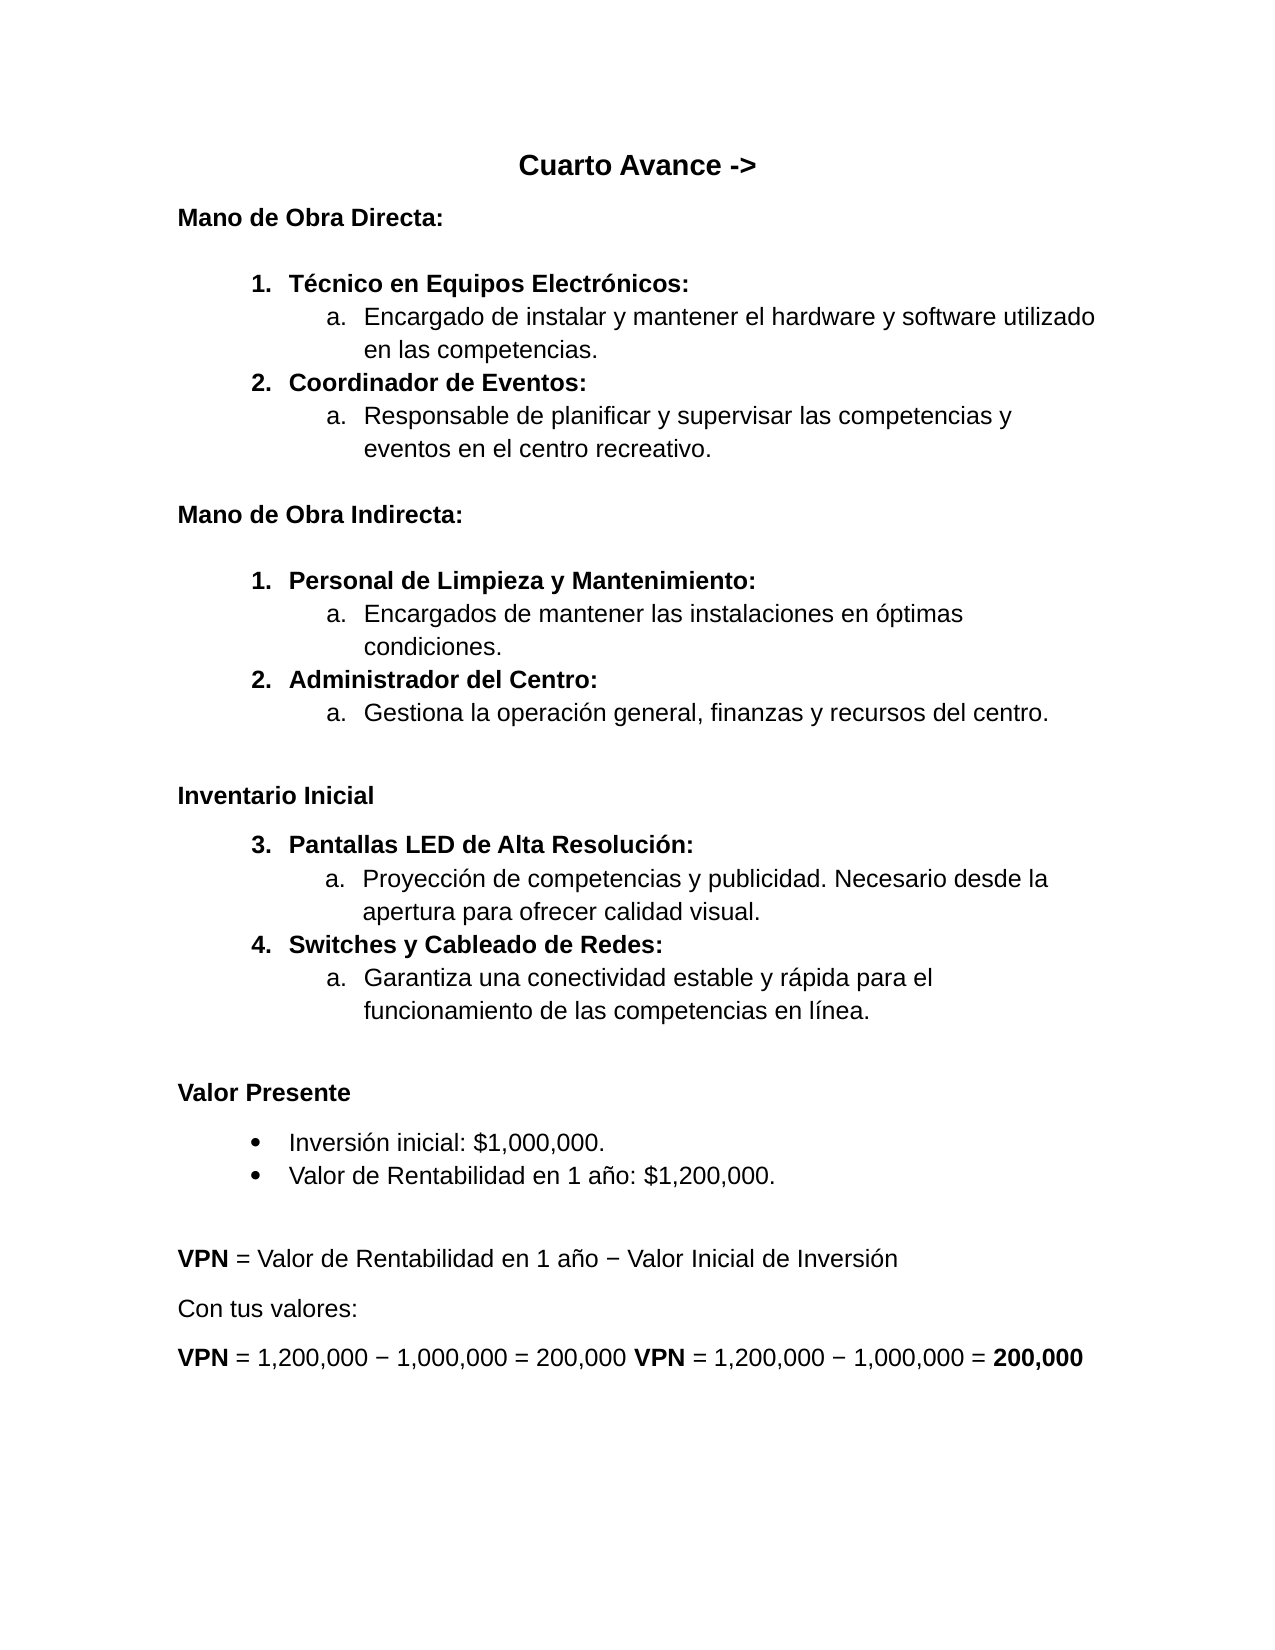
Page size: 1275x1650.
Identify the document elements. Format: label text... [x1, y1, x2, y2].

list Técnico en Equipos Electrónicos: [251, 269, 1098, 298]
list Proyección de competencias y publicidad. Necesario desde la apertura para ofrecer calidad visual. [325, 863, 1098, 925]
list Personal de Limpieza y Mantenimiento: [251, 566, 1098, 595]
list Mano de Obra Directa: [177, 203, 1098, 232]
list Mano de Obra Indirecta: [177, 500, 1098, 529]
list Responsable de planificar y supervisar las competencias y eventos en el centro recreativo. [326, 401, 1098, 463]
list Switches y Cableado de Redes: [251, 929, 1098, 958]
list Inversión inicial: $1,000,000. [251, 1128, 1098, 1157]
list Encargado de instalar y mantener el hardware y software utilizado en las competencias. [326, 302, 1098, 364]
list Valor de Rentabilidad en 1 año: $1,200,000. [251, 1161, 1098, 1190]
text VPN = 1,200,000 − 1,000,000 = 200,000 VPN = 1,200,000 − 1,000,000 = 200,000 [177, 1343, 1098, 1372]
list Administrador del Centro: [251, 665, 1098, 694]
list Coordinador de Eventos: [251, 368, 1098, 397]
text VPN = Valor de Rentabilidad en 1 año − Valor Inicial de Inversión [177, 1244, 1098, 1273]
text Valor Presente [177, 1078, 1098, 1107]
list Encargados de mantener las instalaciones en óptimas condiciones. [326, 599, 1098, 661]
list Garantiza una conectividad estable y rápida para el funcionamiento de las competencias en línea. [326, 963, 1098, 1024]
text Cuarto Avance -> [177, 148, 1098, 181]
text Inventario Inicial [177, 781, 1098, 809]
text Con tus valores: [177, 1294, 1098, 1322]
list Gestiona la operación general, finanzas y recursos del centro. [326, 698, 1098, 727]
list Pantallas LED de Alta Resolución: [251, 831, 1098, 859]
